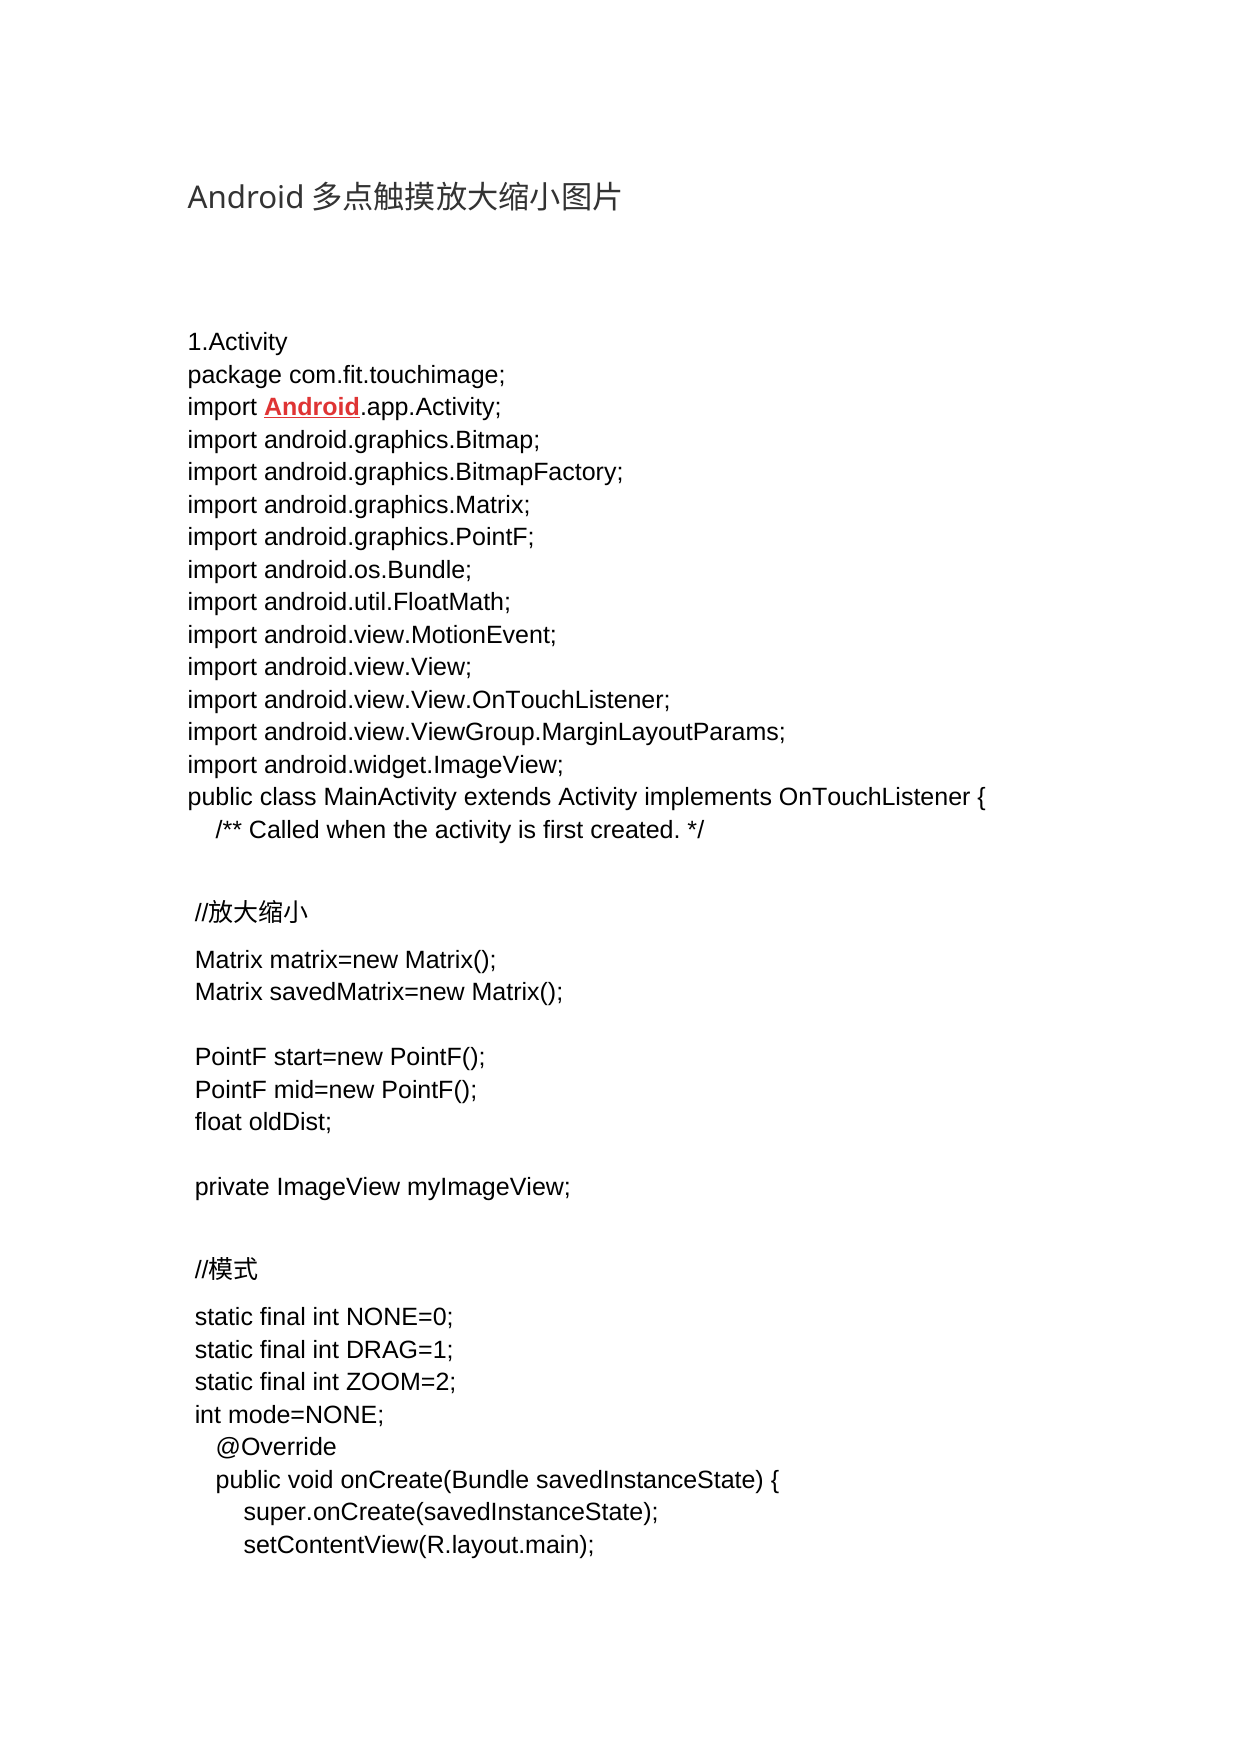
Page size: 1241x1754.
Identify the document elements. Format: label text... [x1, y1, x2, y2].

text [187, 780, 1053, 1560]
text import Android.app.Activity; import android.graphics.Bitmap; import android.graphics.BitmapFactory; import android.graphics.Matrix; import android.graphics.PointF; import android.os.Bundle; import android.util.FloatMath; import android.view.MotionEvent; import android.view.View; import android.view.View.OnTouchListener; import android.view.ViewGroup.MarginLayoutParams; import android.widget.ImageView; [187, 390, 1053, 780]
text package com.fit.touchimage; [187, 358, 1053, 390]
subtitle Android多点触摸放大缩小图片 [187, 162, 1053, 227]
text 1.Activity [187, 325, 1053, 358]
